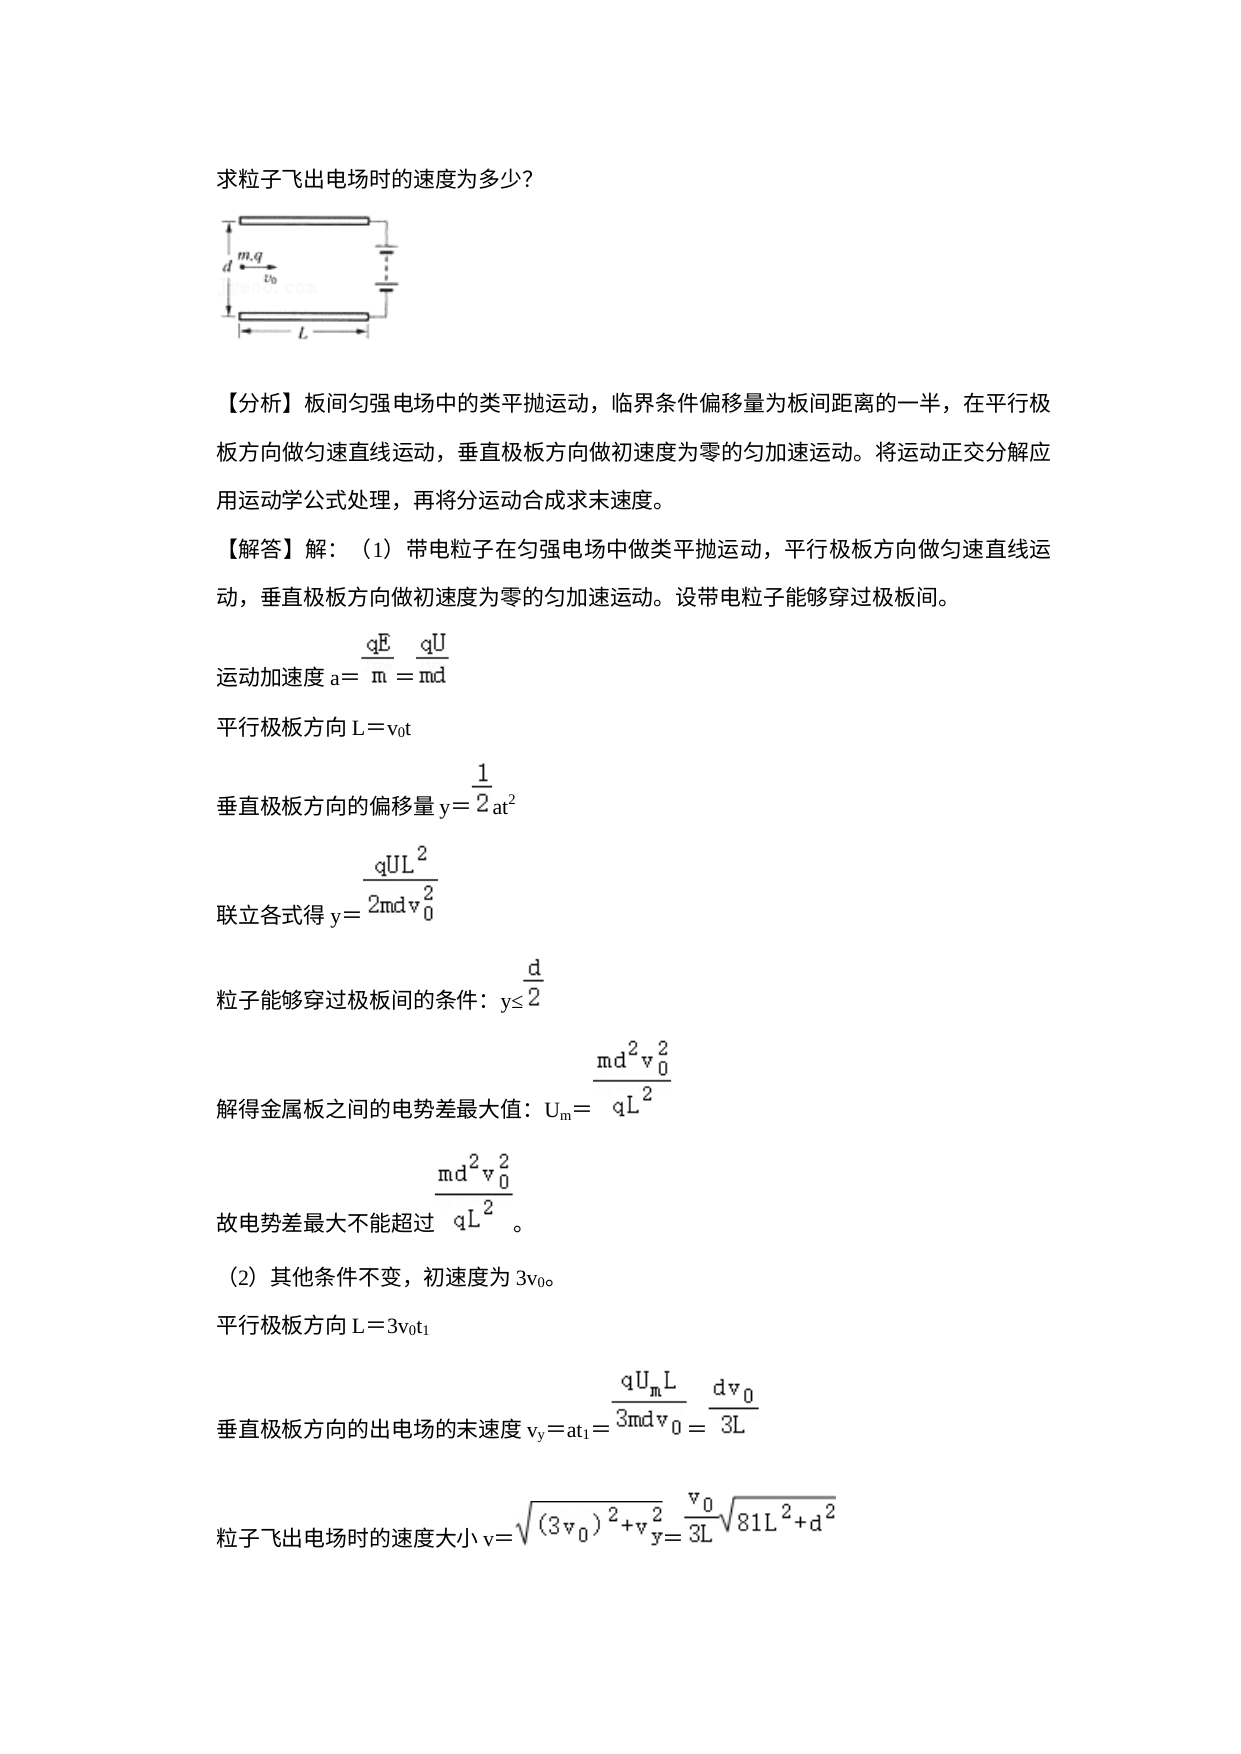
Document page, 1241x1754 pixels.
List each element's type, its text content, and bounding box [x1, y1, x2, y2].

text 平行极板方向L＝v0t [216, 709, 1053, 742]
picture [434, 1151, 513, 1232]
picture [471, 759, 493, 815]
picture [593, 1038, 672, 1118]
picture [684, 1482, 836, 1547]
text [216, 162, 1053, 194]
text 垂直极板方向的出电场的末速度vy＝at1＝＝ [216, 1356, 1053, 1453]
text 解得金属板之间的电势差最大值：Um＝ [216, 1032, 1053, 1130]
picture [515, 1501, 663, 1547]
text 垂直极板方向的偏移量y＝at2 [216, 757, 1053, 822]
text 故电势差最大不能超过。 [216, 1146, 1053, 1243]
text 联立各式得 y＝ [216, 838, 1053, 936]
picture [216, 210, 404, 344]
picture [708, 1373, 759, 1438]
text 平行极板方向L＝3v0t1 [216, 1307, 1053, 1340]
text 【分析】板间匀强电场中的类平抛运动，临界条件偏移量为板间距离的一半，在平行极板方向做匀速直线运动，垂直极板方向做初速度为零的匀加速运动。将运动正交分解应用运动学公式处理，再将分运动合成求末速度。 [216, 385, 1053, 515]
text 粒子飞出电场时的速度大小v＝＝ [216, 1469, 1053, 1567]
picture [416, 629, 449, 686]
text 【解答】解：（1）带电粒子在匀强电场中做类平抛运动，平行极板方向做匀速直线运动，垂直极板方向做初速度为零的匀加速运动。设带电粒子能够穿过极板间。 [216, 531, 1053, 612]
picture [523, 953, 544, 1009]
text 运动加速度a＝＝ [216, 628, 1053, 693]
text 粒子能够穿过极板间的条件：y≤ [216, 952, 1053, 1017]
picture [363, 844, 438, 924]
picture [361, 629, 394, 686]
text （2）其他条件不变，初速度为3v0。 [216, 1259, 1053, 1292]
picture [611, 1365, 687, 1438]
